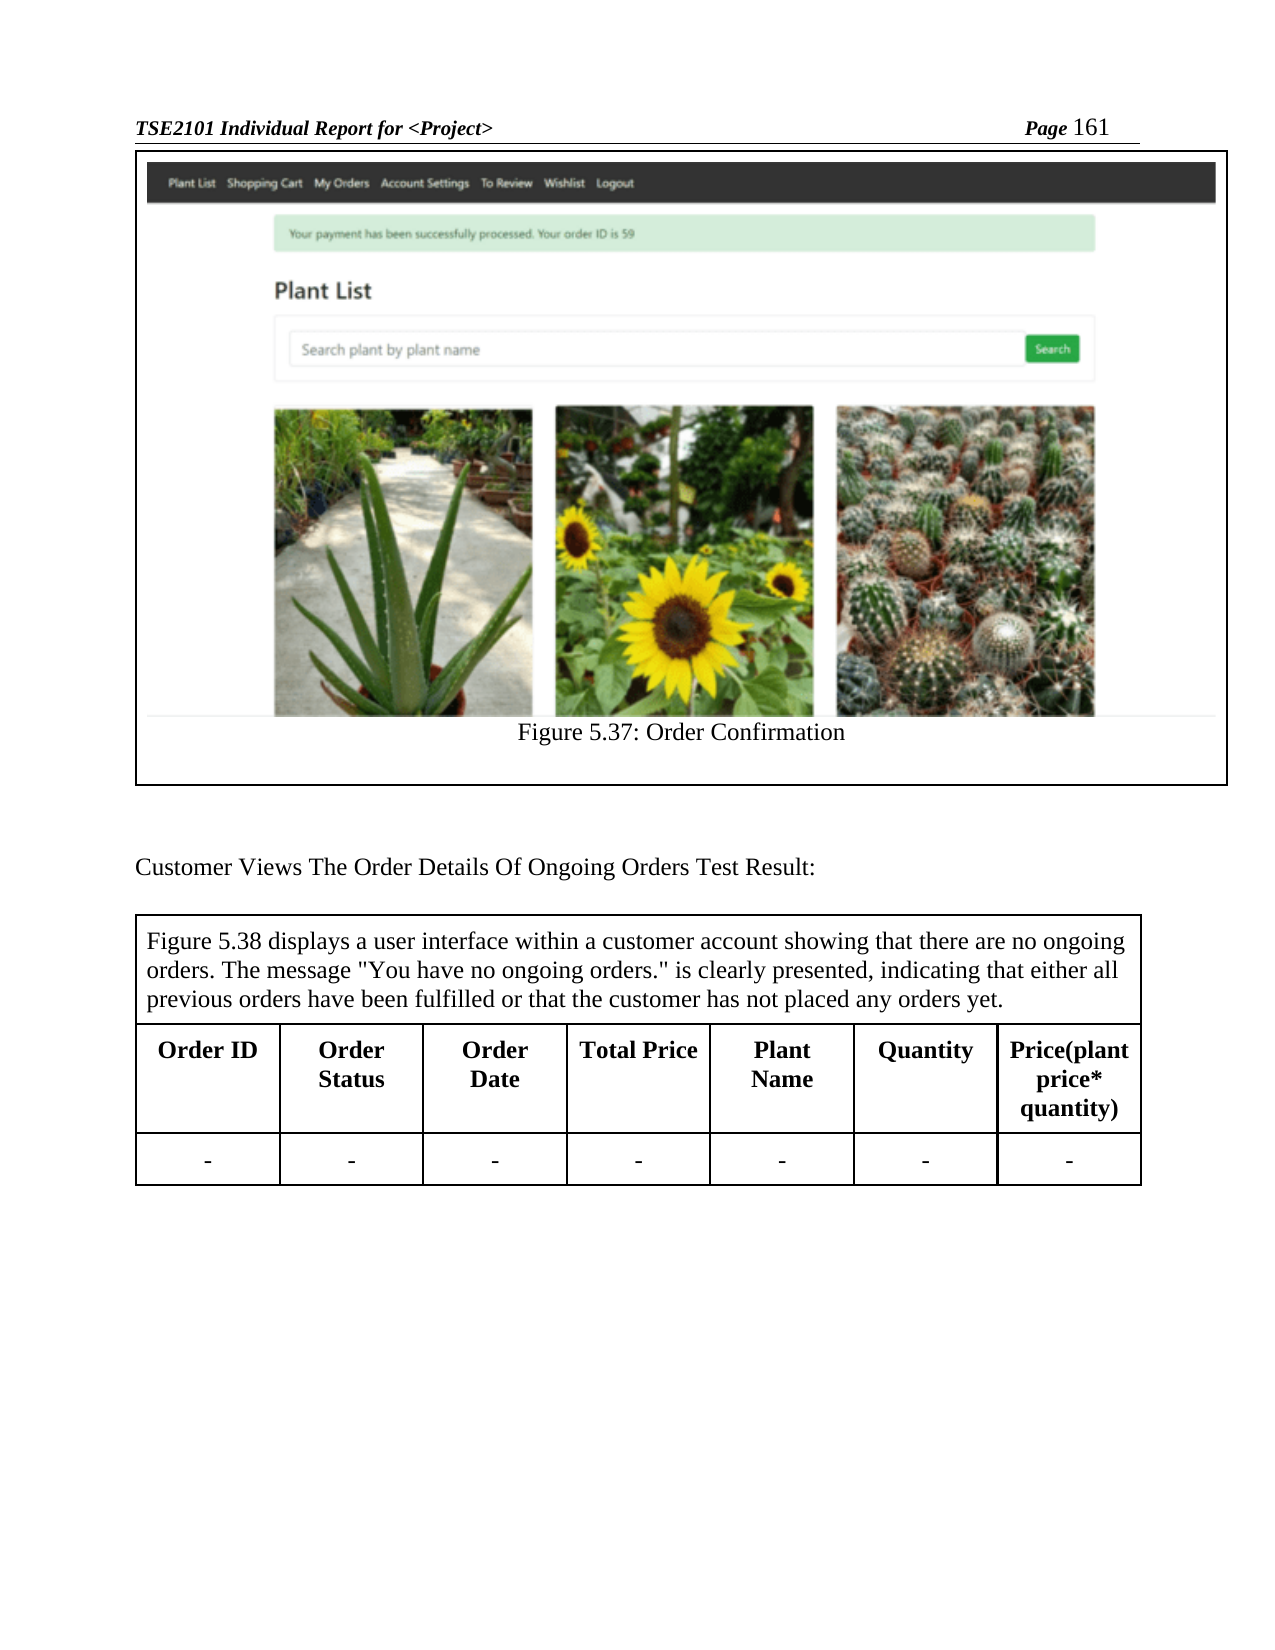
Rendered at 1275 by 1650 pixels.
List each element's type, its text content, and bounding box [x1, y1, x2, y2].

table_cell - [568, 1134, 709, 1184]
table_cell - [137, 1134, 279, 1184]
table_cell Total Price [568, 1025, 709, 1132]
table_cell - [711, 1134, 853, 1184]
text Customer Views The Order Details Of Ongoing Orders Test Result: [135, 852, 1140, 881]
table_cell - [424, 1134, 566, 1184]
table_cell Order Status [281, 1025, 422, 1132]
table_header Figure 5.38 displays a user interface within a customer account showing that there are no ongoing orders. The message "You have no ongoing orders." is clearly presented, indicating that either all previous orders have been fulfilled or that the customer has not placed any orders yet. [137, 916, 1140, 1023]
table_cell Figure 5.33: Customer Shopping Cart Overview Figure 5.34: Checkout Options Figure 5.35: Delivery Details Figure 5.36: Payment Selection Figure 5.37: Order Confirmation [137, 152, 1226, 784]
table_cell Order ID [137, 1025, 279, 1132]
table_cell Price(plant price* quantity) [999, 1025, 1140, 1132]
table_cell - [999, 1134, 1140, 1184]
table_cell Quantity [855, 1025, 996, 1132]
table_cell - [855, 1134, 996, 1184]
table_cell Plant Name [711, 1025, 853, 1132]
table_cell Order Date [424, 1025, 566, 1132]
picture [147, 162, 1216, 717]
table_cell - [281, 1134, 422, 1184]
